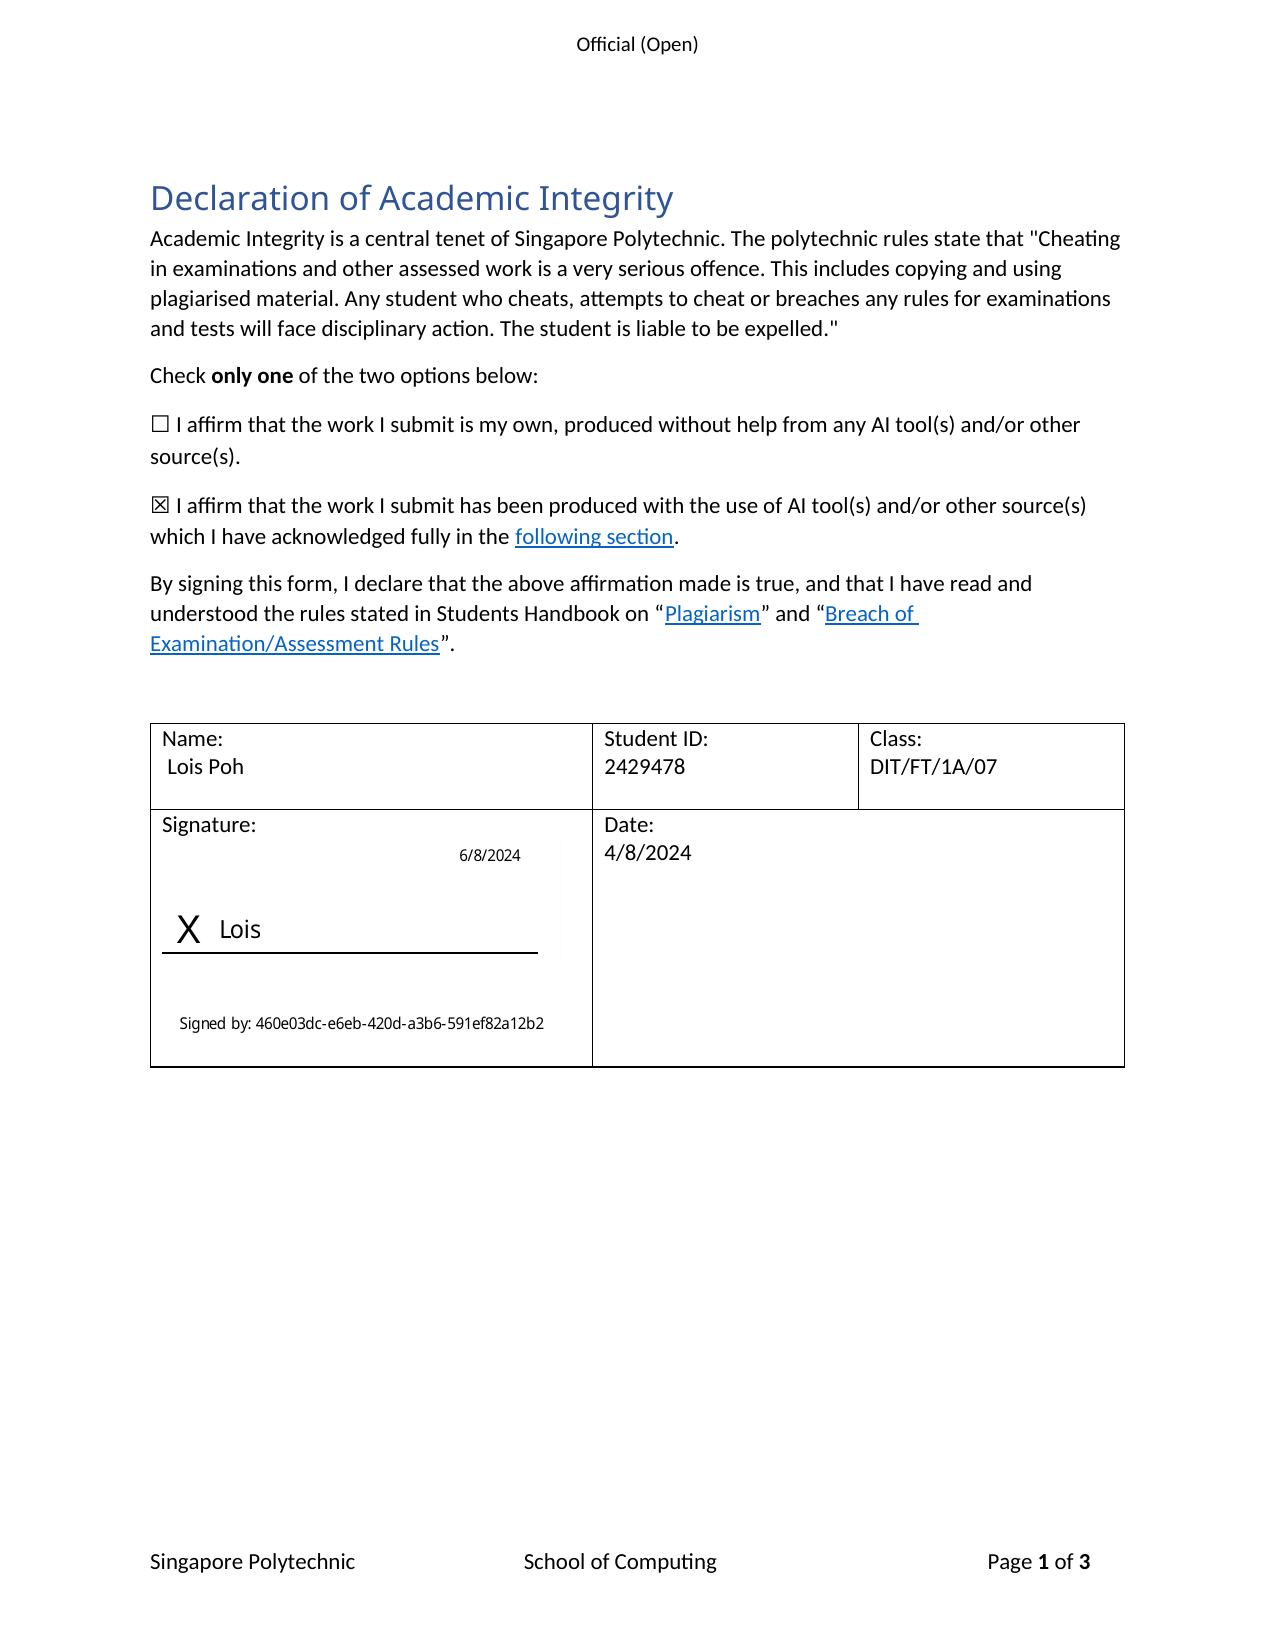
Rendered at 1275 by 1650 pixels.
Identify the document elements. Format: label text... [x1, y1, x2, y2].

text I affirm that the work I submit has been produced with the use of AI tool(s) and/or other source(s) which I have acknowledged fully in the following section. [150, 489, 1125, 550]
text By signing this form, I declare that the above affirmation made is true, and that I have read and understood the rules stated in Students Handbook on “Plagiarism” and “Breach of Examination/Assessment Rules”. [150, 569, 1125, 657]
table_header Name: [151, 724, 592, 809]
subtitle Declaration of Academic Integrity [150, 175, 1125, 220]
table_cell Signature: [151, 810, 592, 1066]
table_header Class: [859, 724, 1124, 809]
table_header Student ID: [593, 724, 858, 809]
table_cell Date: [593, 810, 1124, 1066]
text I affirm that the work I submit is my own, produced without help from any AI tool(s) and/or other source(s). [150, 408, 1125, 470]
text Check only one of the two options below: [150, 361, 1125, 389]
text Academic Integrity is a central tenet of Singapore Polytechnic. The polytechnic rules state that "Cheating in examinations and other assessed work is a very serious offence. This includes copying and using plagiarised material. Any student who cheats, attempts to cheat or breaches any rules for examinations and tests will face disciplinary action. The student is liable to be expelled." [150, 224, 1125, 343]
